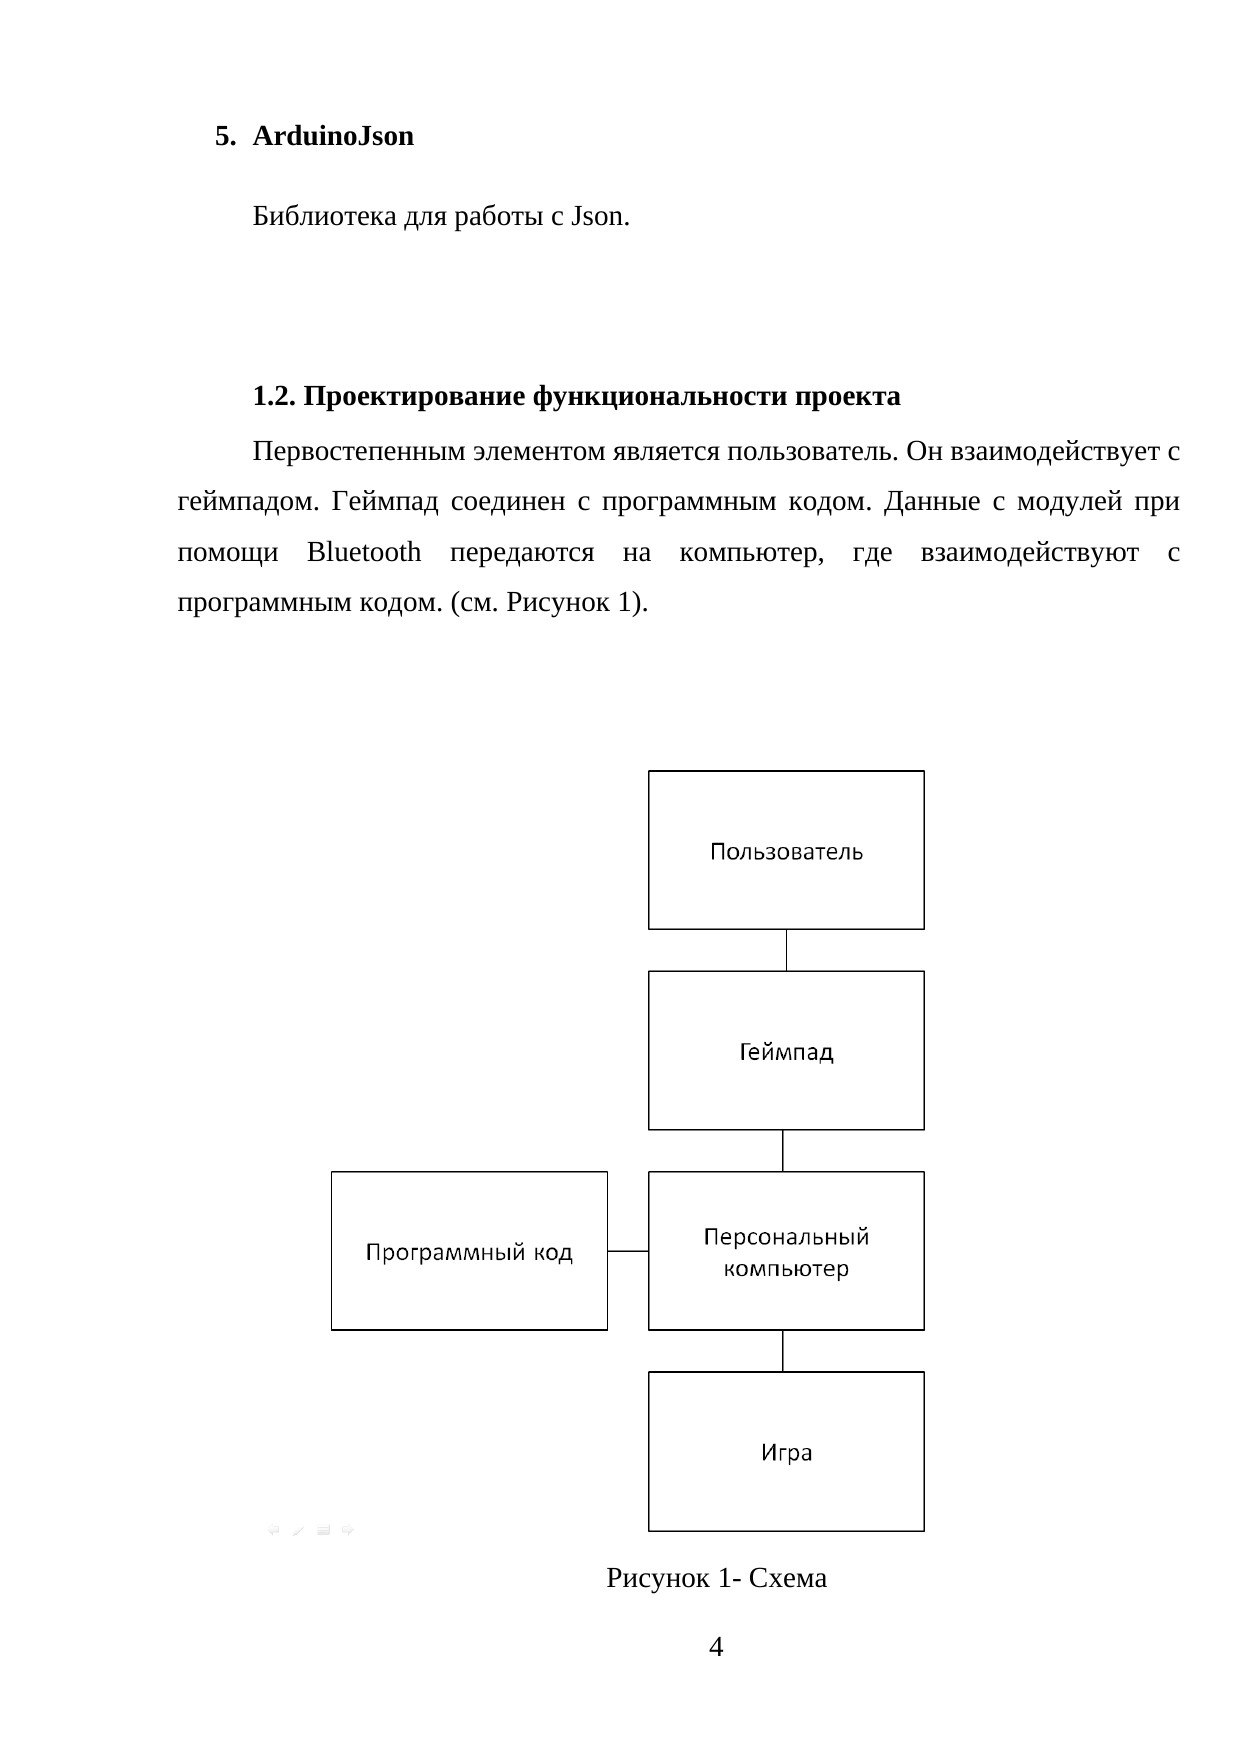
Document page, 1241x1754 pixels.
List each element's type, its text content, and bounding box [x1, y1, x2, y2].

list ArduinoJson [215, 118, 1181, 152]
picture [267, 750, 1091, 1544]
subtitle Проектирование функциональности проекта [177, 378, 1181, 411]
text Библиотека для работы с Json. [252, 198, 1181, 231]
text Первостепенным элементом является пользователь. Он взаимодействует с геймпадом. Геймпад соединен с программным кодом. Данные с модулей при помощи Bluetooth передаются на компьютер, где взаимодействуют с программным кодом. (см. Рисунок 1). [177, 433, 1181, 618]
